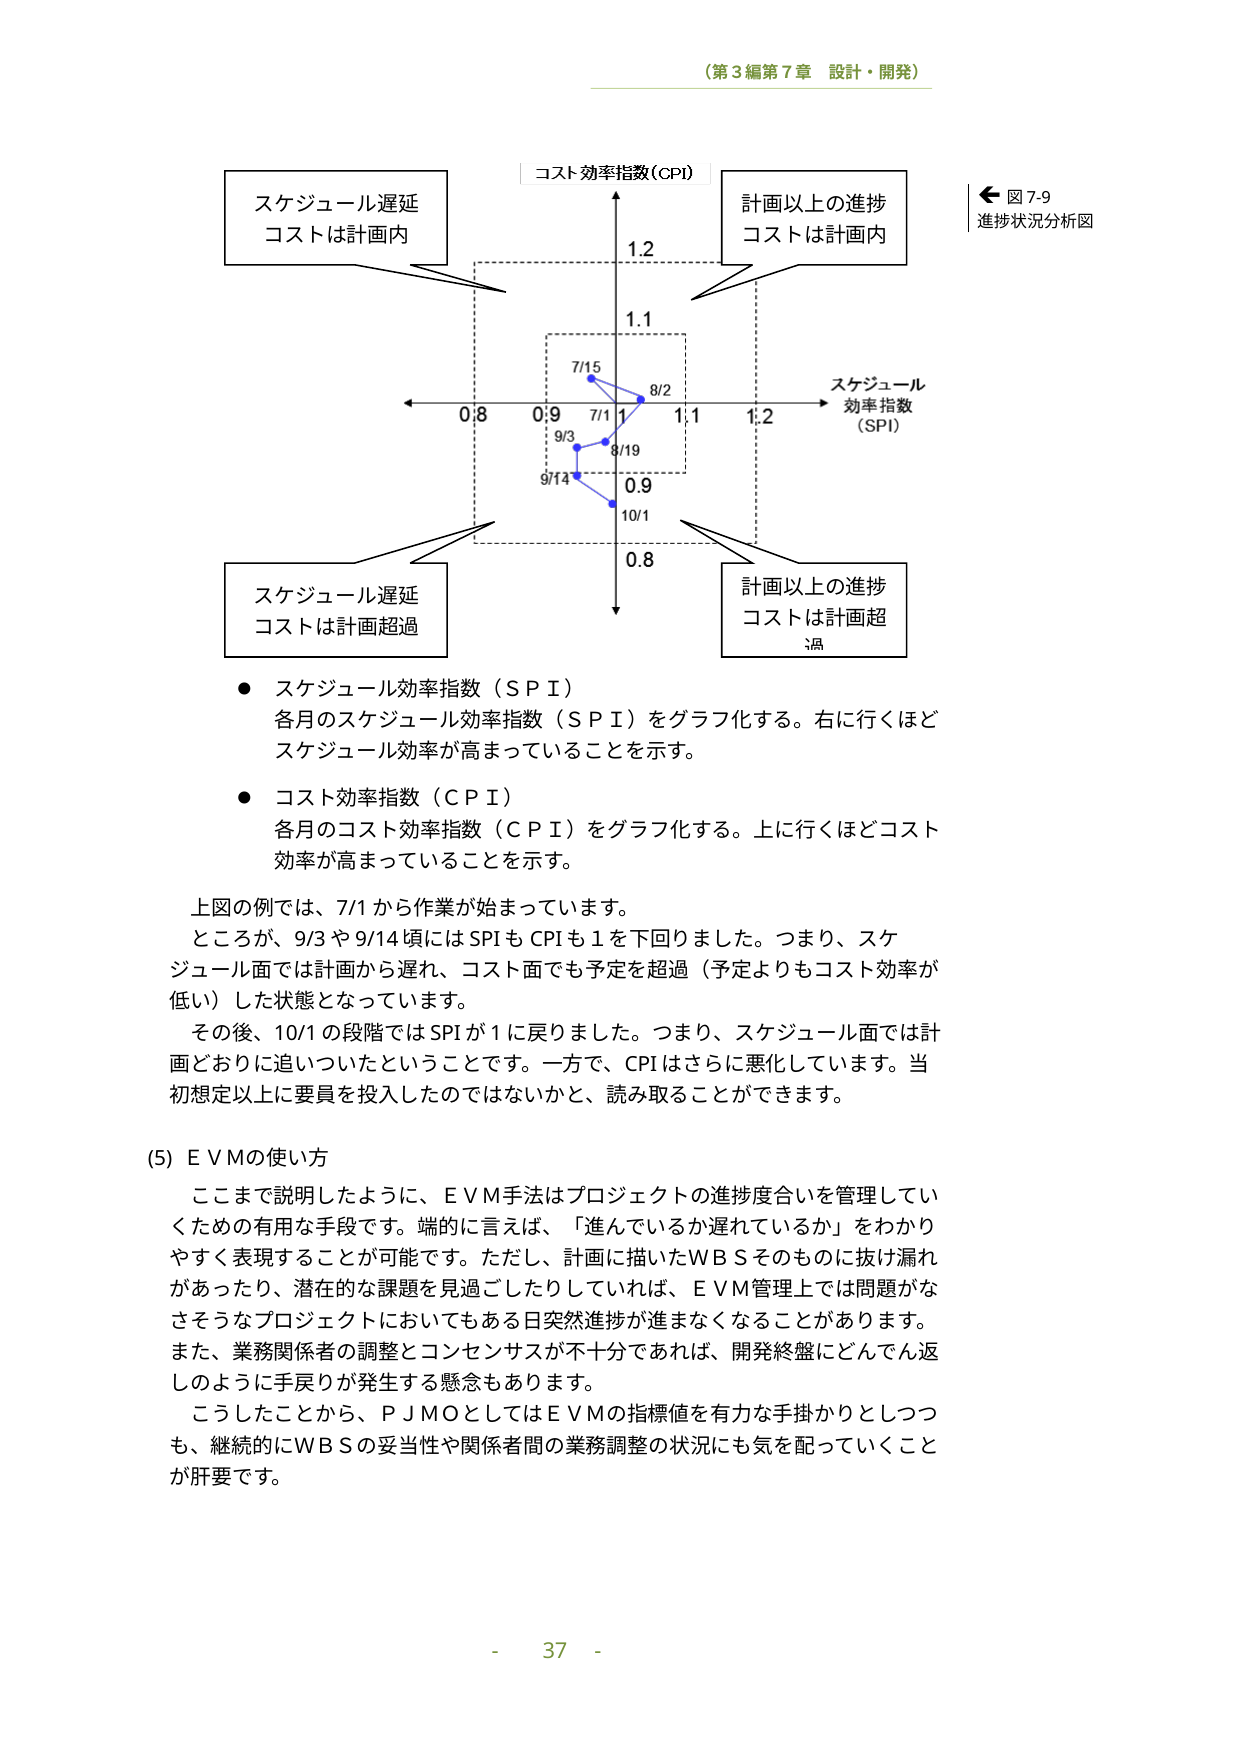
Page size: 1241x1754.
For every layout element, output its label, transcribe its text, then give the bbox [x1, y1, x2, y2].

text ここまで説明したように、ＥＶＭ手法はプロジェクトの進捗度合いを管理していくための有用な手段です。端的に言えば、「進んでいるか遅れているか」をわかりやすく表現することが可能です。ただし、計画に描いたＷＢＳそのものに抜け漏れがあったり、潜在的な課題を見過ごしたりしていれば、ＥＶＭ管理上では問題がなさそうなプロジェクトにおいてもある日突然進捗が進まなくなることがあります。また、業務関係者の調整とコンセンサスが不十分であれば、開発終盤にどんでん返しのように手戻りが発生する懸念もあります。 [169, 1178, 945, 1397]
text ところが、9/3や9/14頃にはSPIもCPIも１を下回りました。つまり、スケジュール面では計画から遅れ、コスト面でも予定を超過（予定よりもコスト効率が低い）した状態となっています。 [169, 922, 945, 1016]
list スケジュール効率指数（ＳＰＩ） 各月のスケジュール効率指数（ＳＰＩ）をグラフ化する。右に行くほどスケジュール効率が高まっていることを示す。 [236, 672, 945, 766]
text その後、10/1の段階ではSPIが1に戻りました。つまり、スケジュール面では計画どおりに追いついたということです。一方で、CPIはさらに悪化しています。当初想定以上に要員を投入したのではないかと、読み取ることができます。 [169, 1016, 945, 1109]
list ＥＶＭの使い方 [148, 1141, 945, 1172]
text 上図の例では、7/1から作業が始まっています。 [169, 891, 945, 922]
list コスト効率指数（ＣＰＩ） 各月のコスト効率指数（ＣＰＩ）をグラフ化する。上に行くほどコスト効率が高まっていることを示す。 [236, 781, 945, 875]
text こうしたことから、ＰＪＭＯとしてはＥＶＭの指標値を有力な手掛かりとしつつも、継続的にＷＢＳの妥当性や関係者間の業務調整の状況にも気を配っていくことが肝要です。 [169, 1397, 945, 1491]
picture [403, 156, 945, 618]
